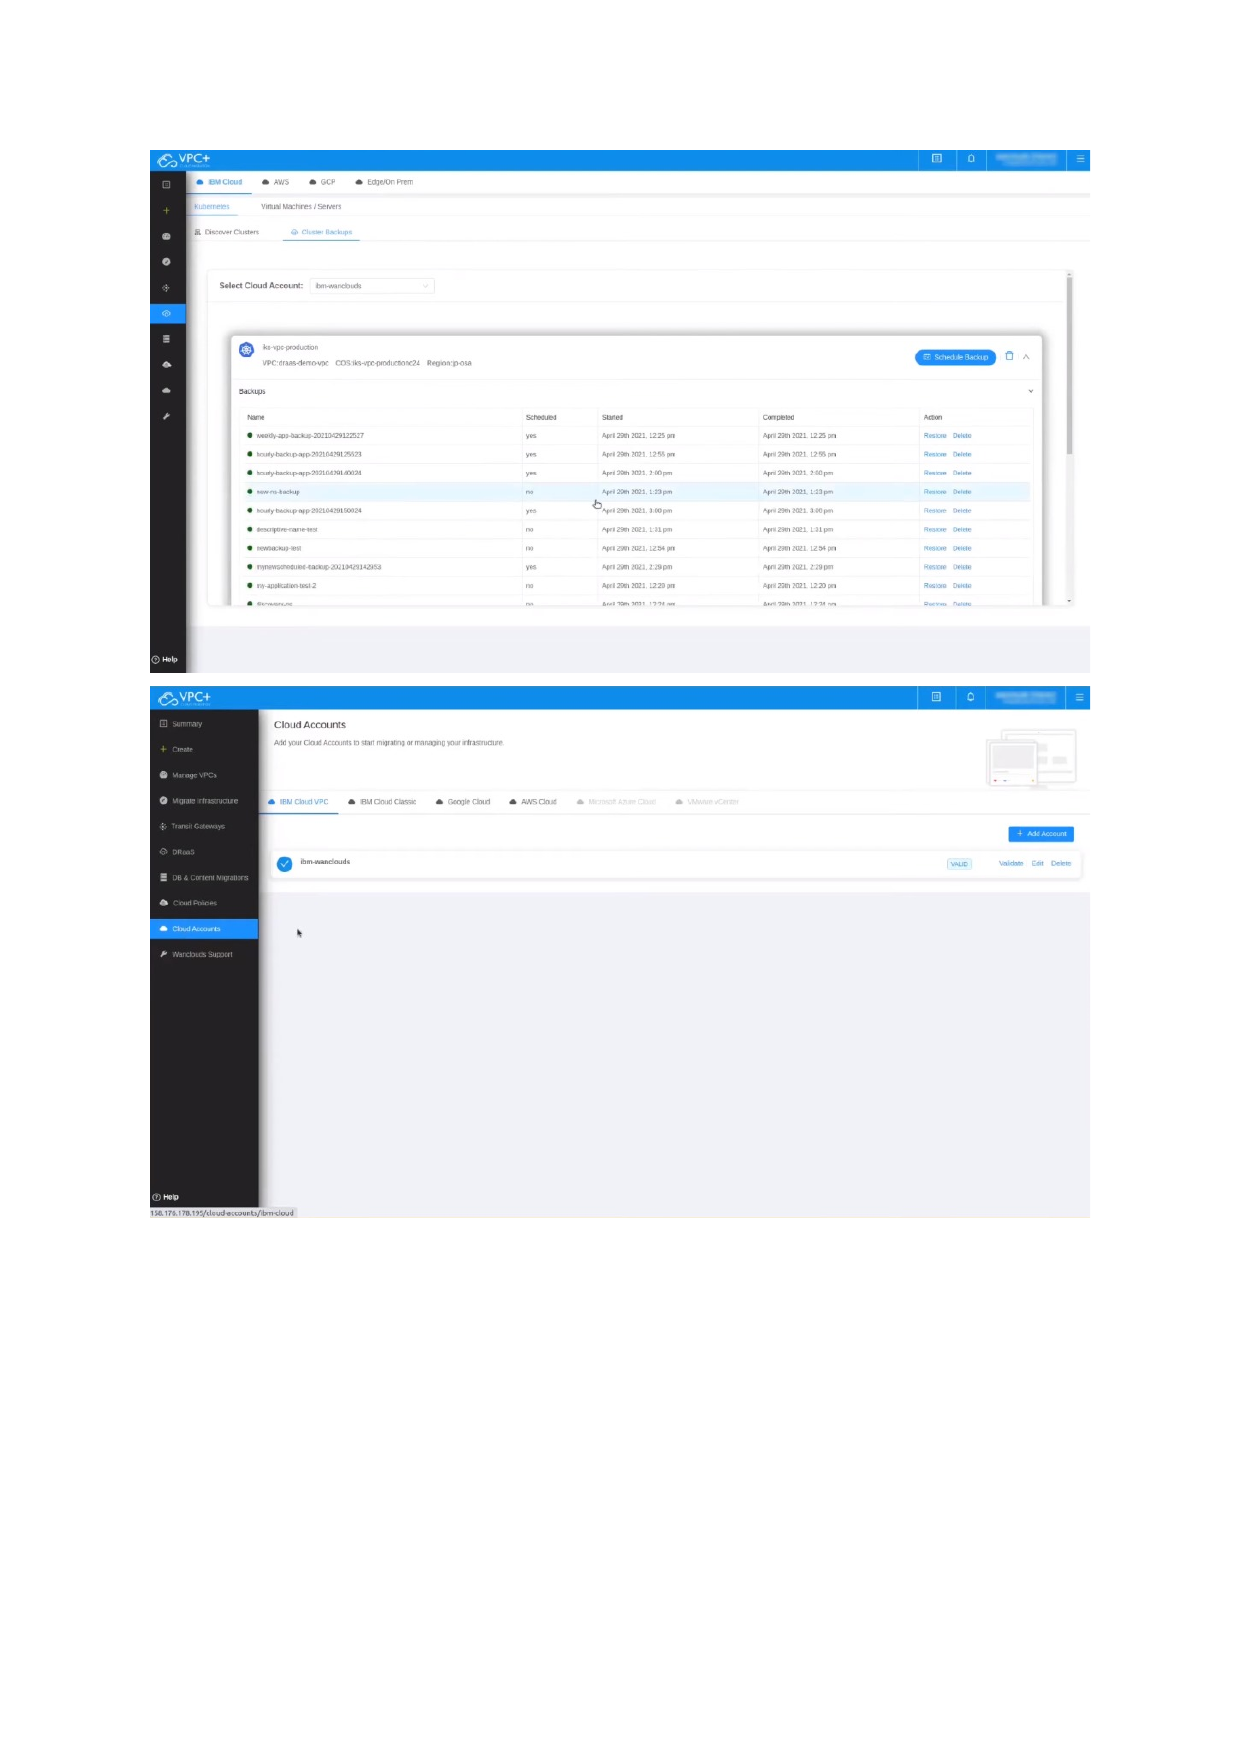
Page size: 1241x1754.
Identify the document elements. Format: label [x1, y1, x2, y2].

picture [150, 686, 1091, 1218]
picture [150, 150, 1091, 673]
